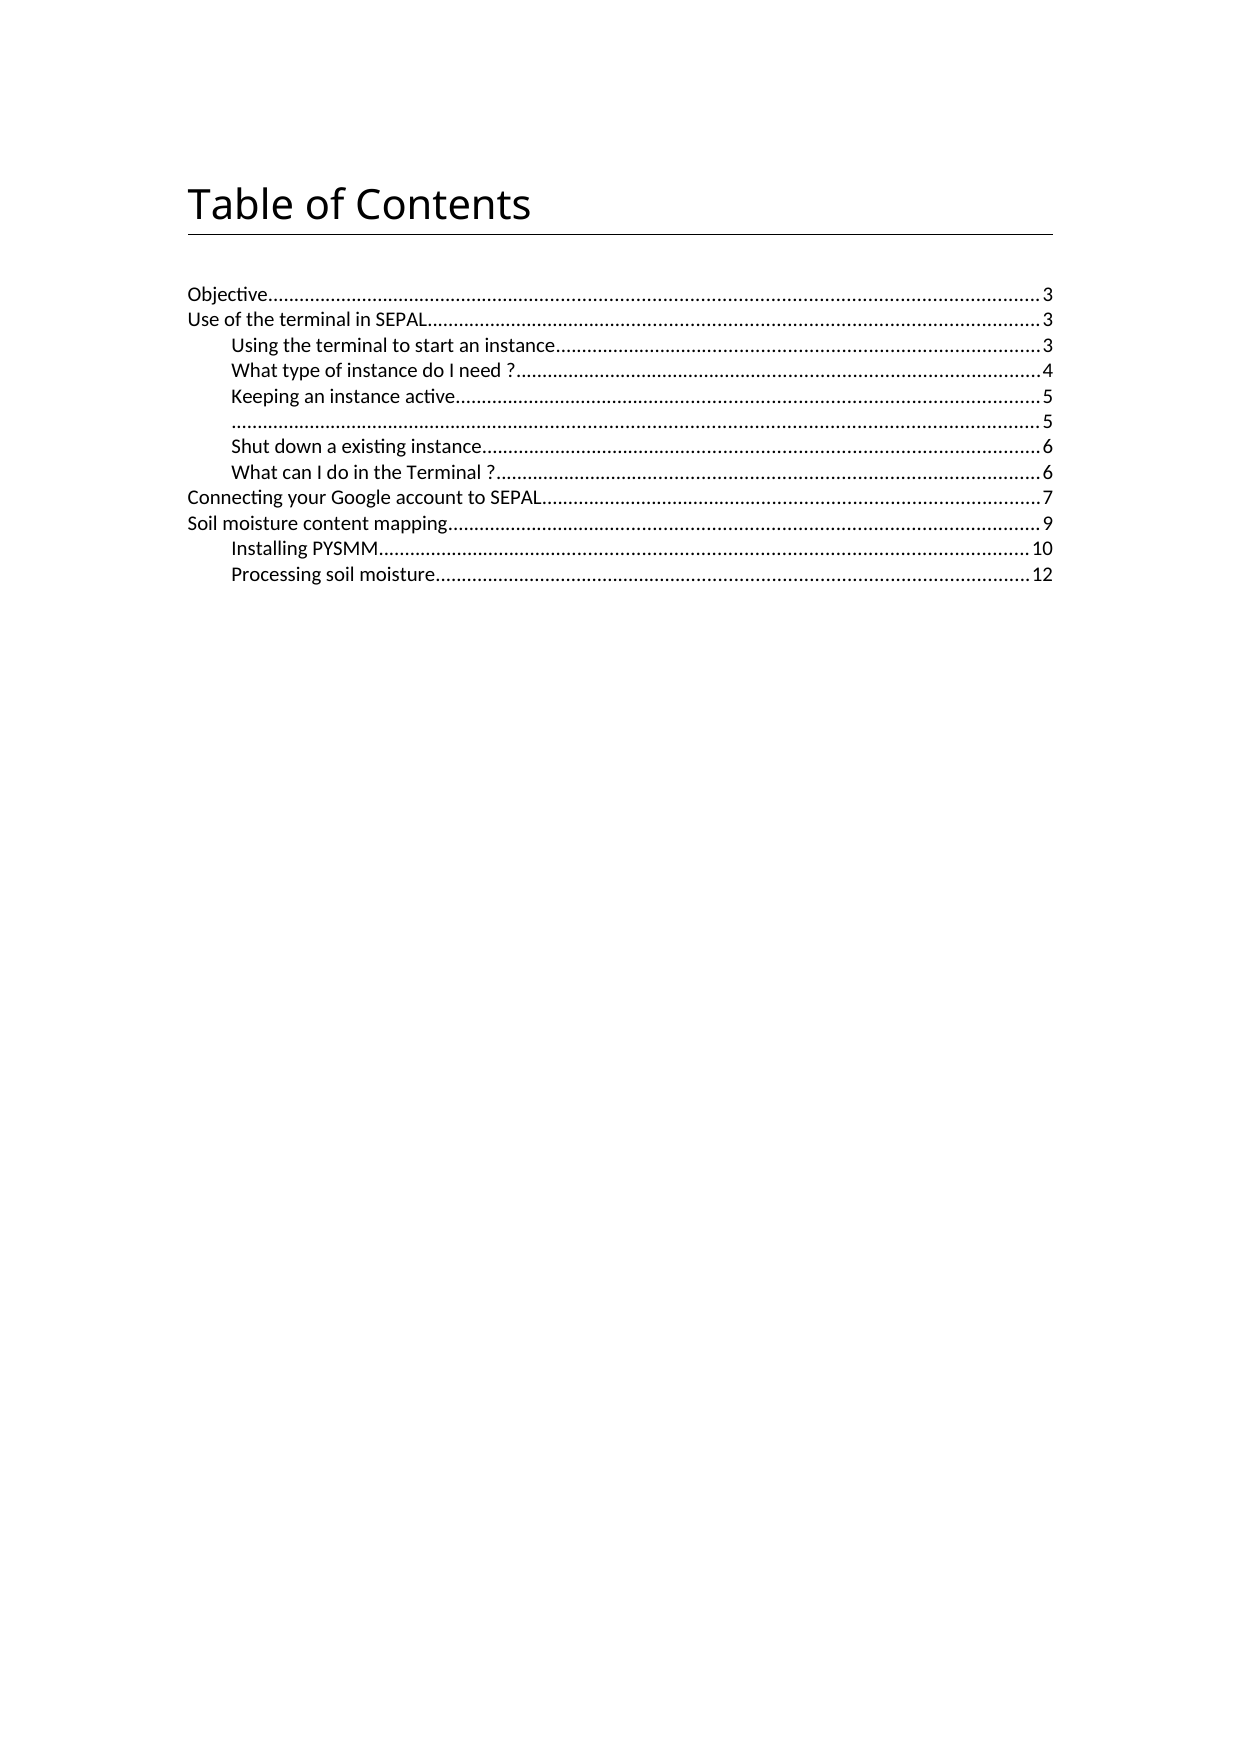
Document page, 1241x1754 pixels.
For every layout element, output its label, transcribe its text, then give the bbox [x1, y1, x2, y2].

text Installing PYSMM 10 [231, 535, 1053, 561]
text Using the terminal to start an instance 3 [231, 332, 1053, 357]
text Keeping an instance active 5 [231, 383, 1053, 408]
list Table of Contents [187, 175, 1053, 235]
text Soil moisture content mapping 9 [187, 510, 1053, 535]
text What type of instance do I need ? 4 [231, 357, 1053, 383]
text Use of the terminal in SEPAL 3 [187, 307, 1053, 332]
text Connecting your Google account to SEPAL 7 [187, 484, 1053, 510]
text Processing soil moisture 12 [231, 561, 1053, 586]
text 5 [231, 408, 1053, 434]
text Shut down a existing instance 6 [231, 434, 1053, 459]
text Objective 3 [187, 281, 1053, 307]
text What can I do in the Terminal ? 6 [231, 459, 1053, 484]
